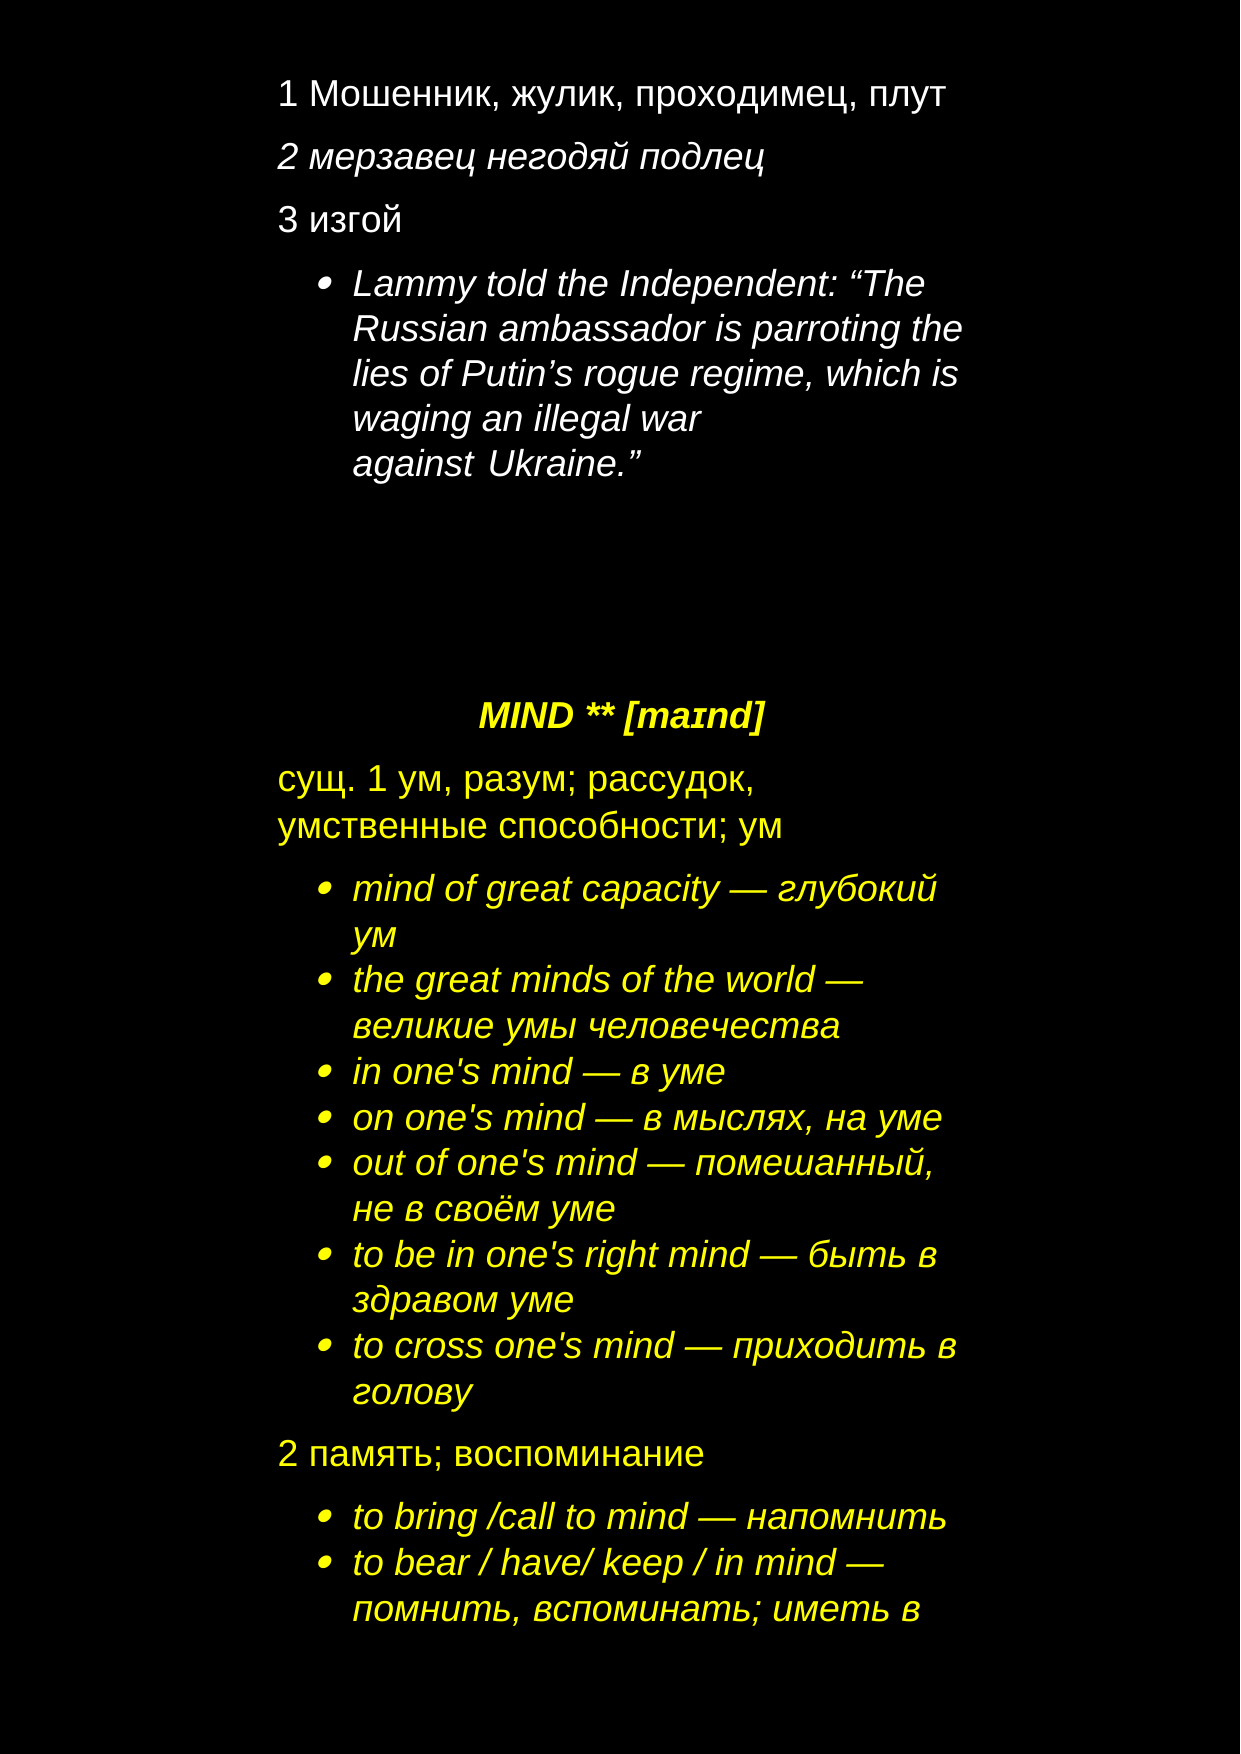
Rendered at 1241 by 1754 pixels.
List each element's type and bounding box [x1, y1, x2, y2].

table_header [270, 62, 976, 1638]
